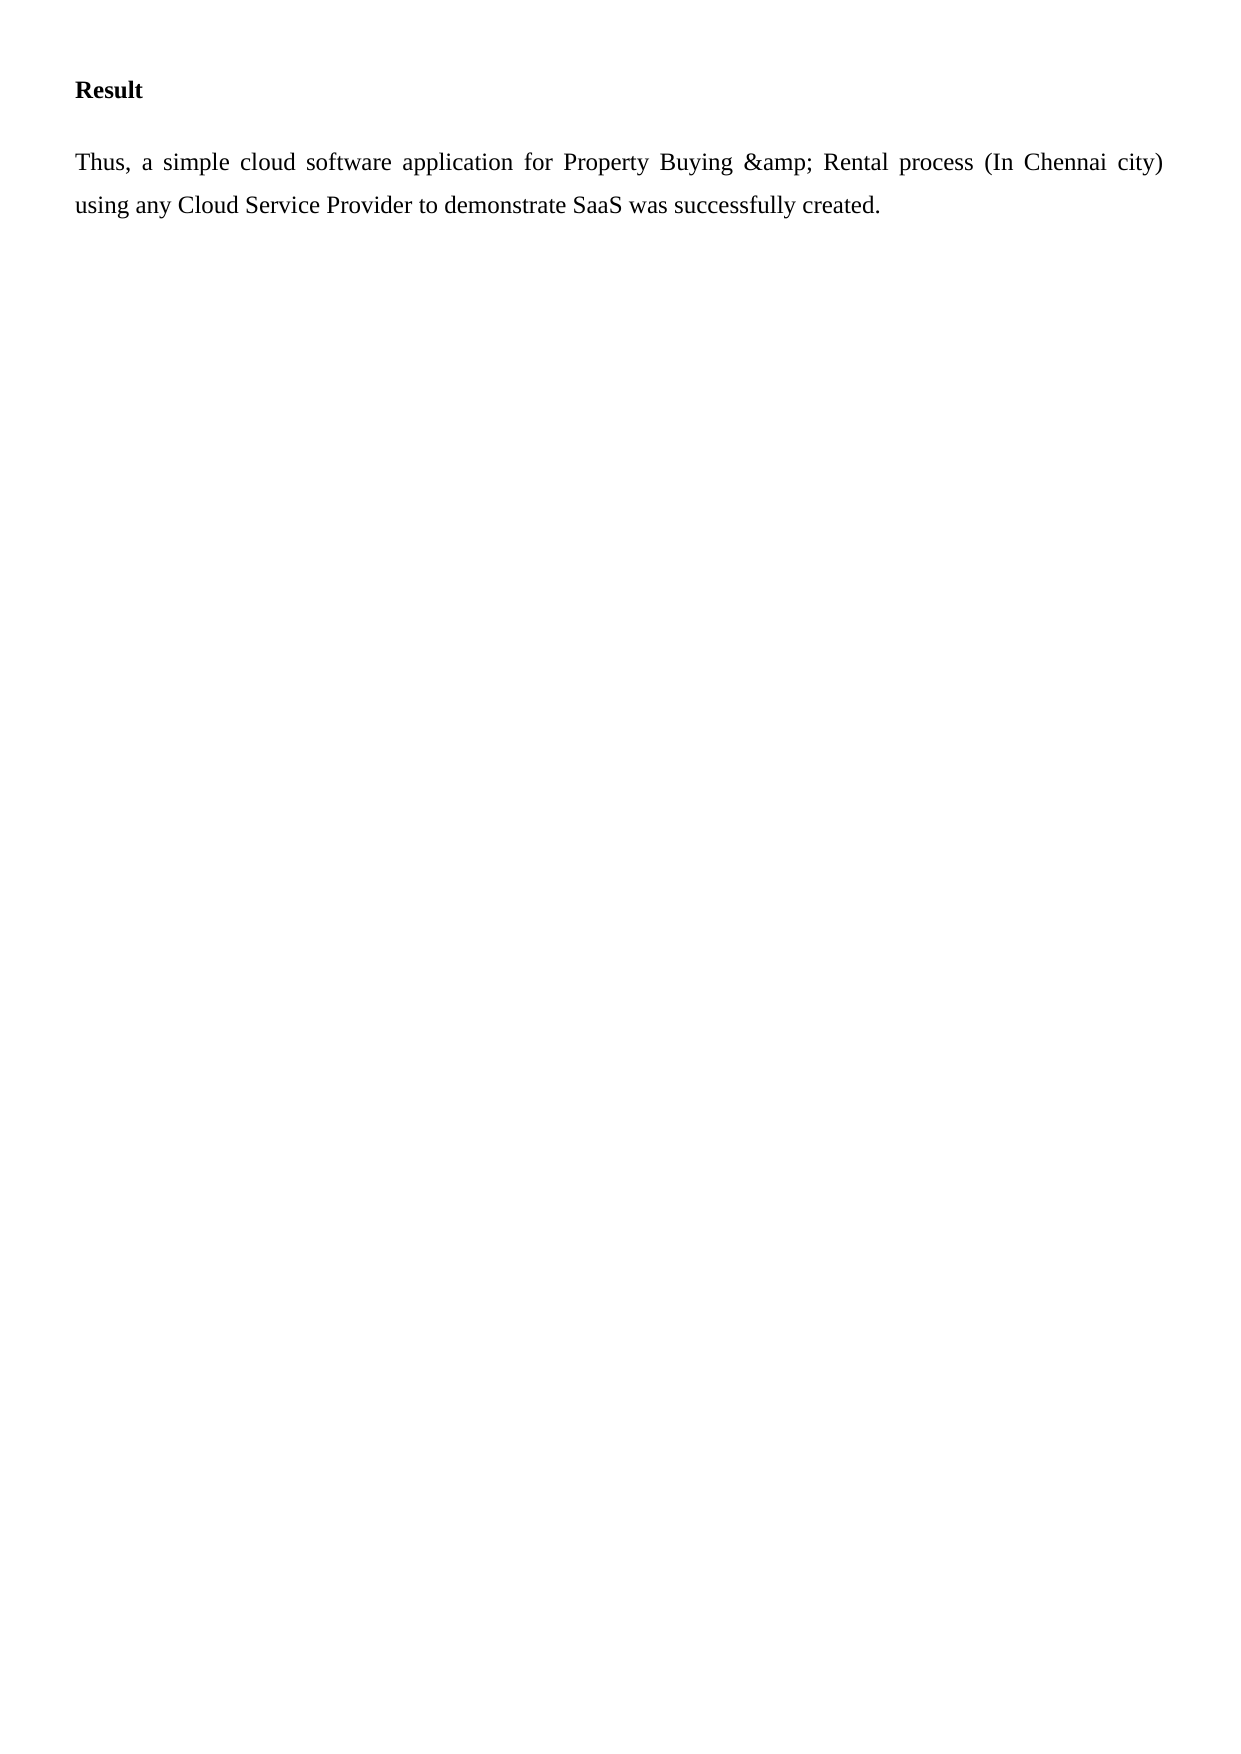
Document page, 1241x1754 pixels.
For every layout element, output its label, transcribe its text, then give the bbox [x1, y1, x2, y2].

text Result [75, 75, 1165, 104]
text Thus, a simple cloud software application for Property Buying &amp; Rental process (In Chennai city) using any Cloud Service Provider to demonstrate SaaS was successfully created. [75, 147, 1165, 219]
